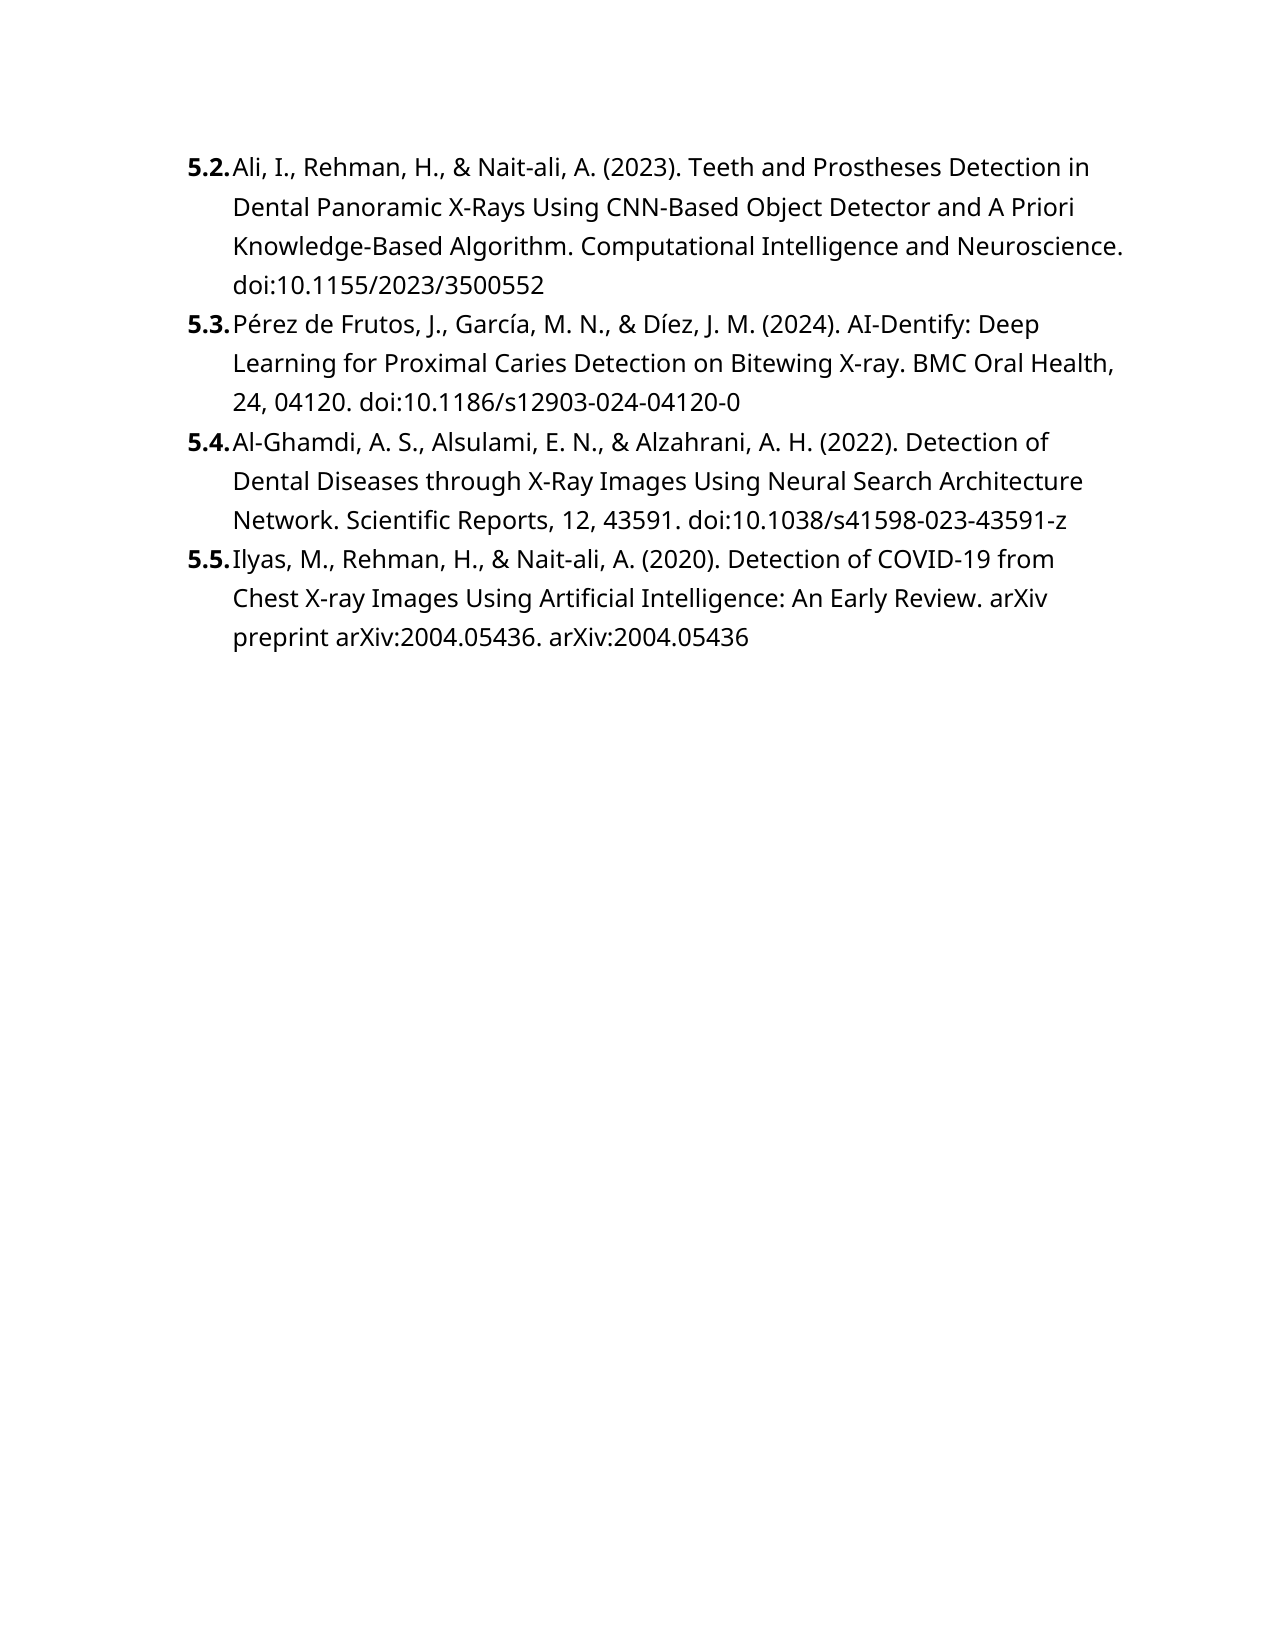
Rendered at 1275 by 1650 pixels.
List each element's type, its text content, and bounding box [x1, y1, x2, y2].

list Al-Ghamdi, A. S., Alsulami, E. N., & Alzahrani, A. H. (2022). Detection of Dental Diseases through X-Ray Images Using Neural Search Architecture Network. Scientific Reports, 12, 43591. doi:10.1038/s41598-023-43591-z [187, 424, 1125, 537]
list Ilyas, M., Rehman, H., & Nait-ali, A. (2020). Detection of COVID-19 from Chest X-ray Images Using Artificial Intelligence: An Early Review. arXiv preprint arXiv:2004.05436. arXiv:2004.05436 [187, 542, 1125, 654]
list Pérez de Frutos, J., García, M. N., & Díez, J. M. (2024). AI-Dentify: Deep Learning for Proximal Caries Detection on Bitewing X-ray. BMC Oral Health, 24, 04120. doi:10.1186/s12903-024-04120-0 [187, 307, 1125, 419]
list Ali, I., Rehman, H., & Nait-ali, A. (2023). Teeth and Prostheses Detection in Dental Panoramic X-Rays Using CNN-Based Object Detector and A Priori Knowledge-Based Algorithm. Computational Intelligence and Neuroscience. doi:10.1155/2023/3500552 [187, 150, 1125, 302]
